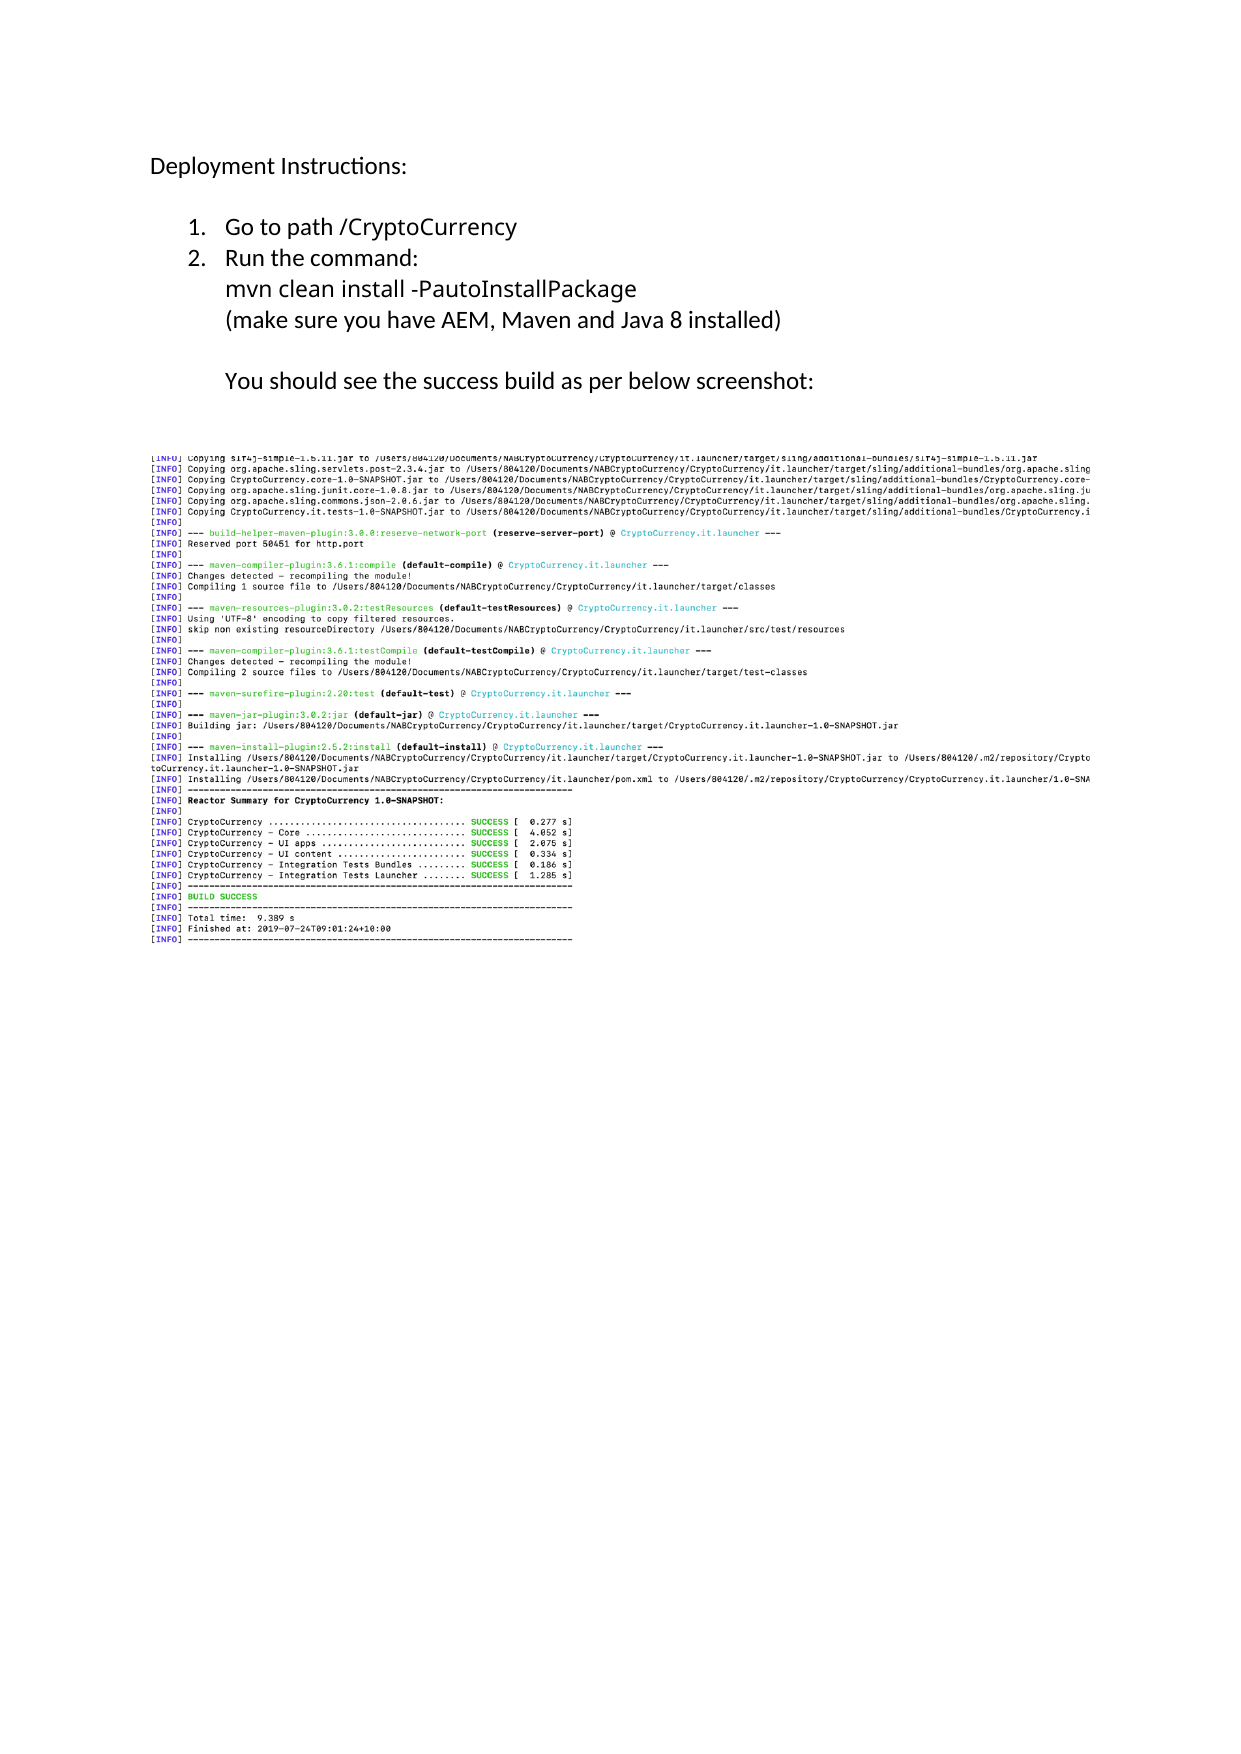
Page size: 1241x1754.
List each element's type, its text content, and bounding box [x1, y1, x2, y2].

text Deployment Instructions: [150, 150, 1090, 181]
picture [150, 456, 1090, 946]
list mvn clean install -PautoInstallPackage [225, 273, 1090, 304]
list (make sure you have AEM, Maven and Java 8 installed) [225, 304, 1090, 334]
list Run the command: [187, 242, 1090, 273]
list Go to path /CryptoCurrency [187, 211, 1090, 242]
list You should see the success build as per below screenshot: [225, 365, 1090, 396]
